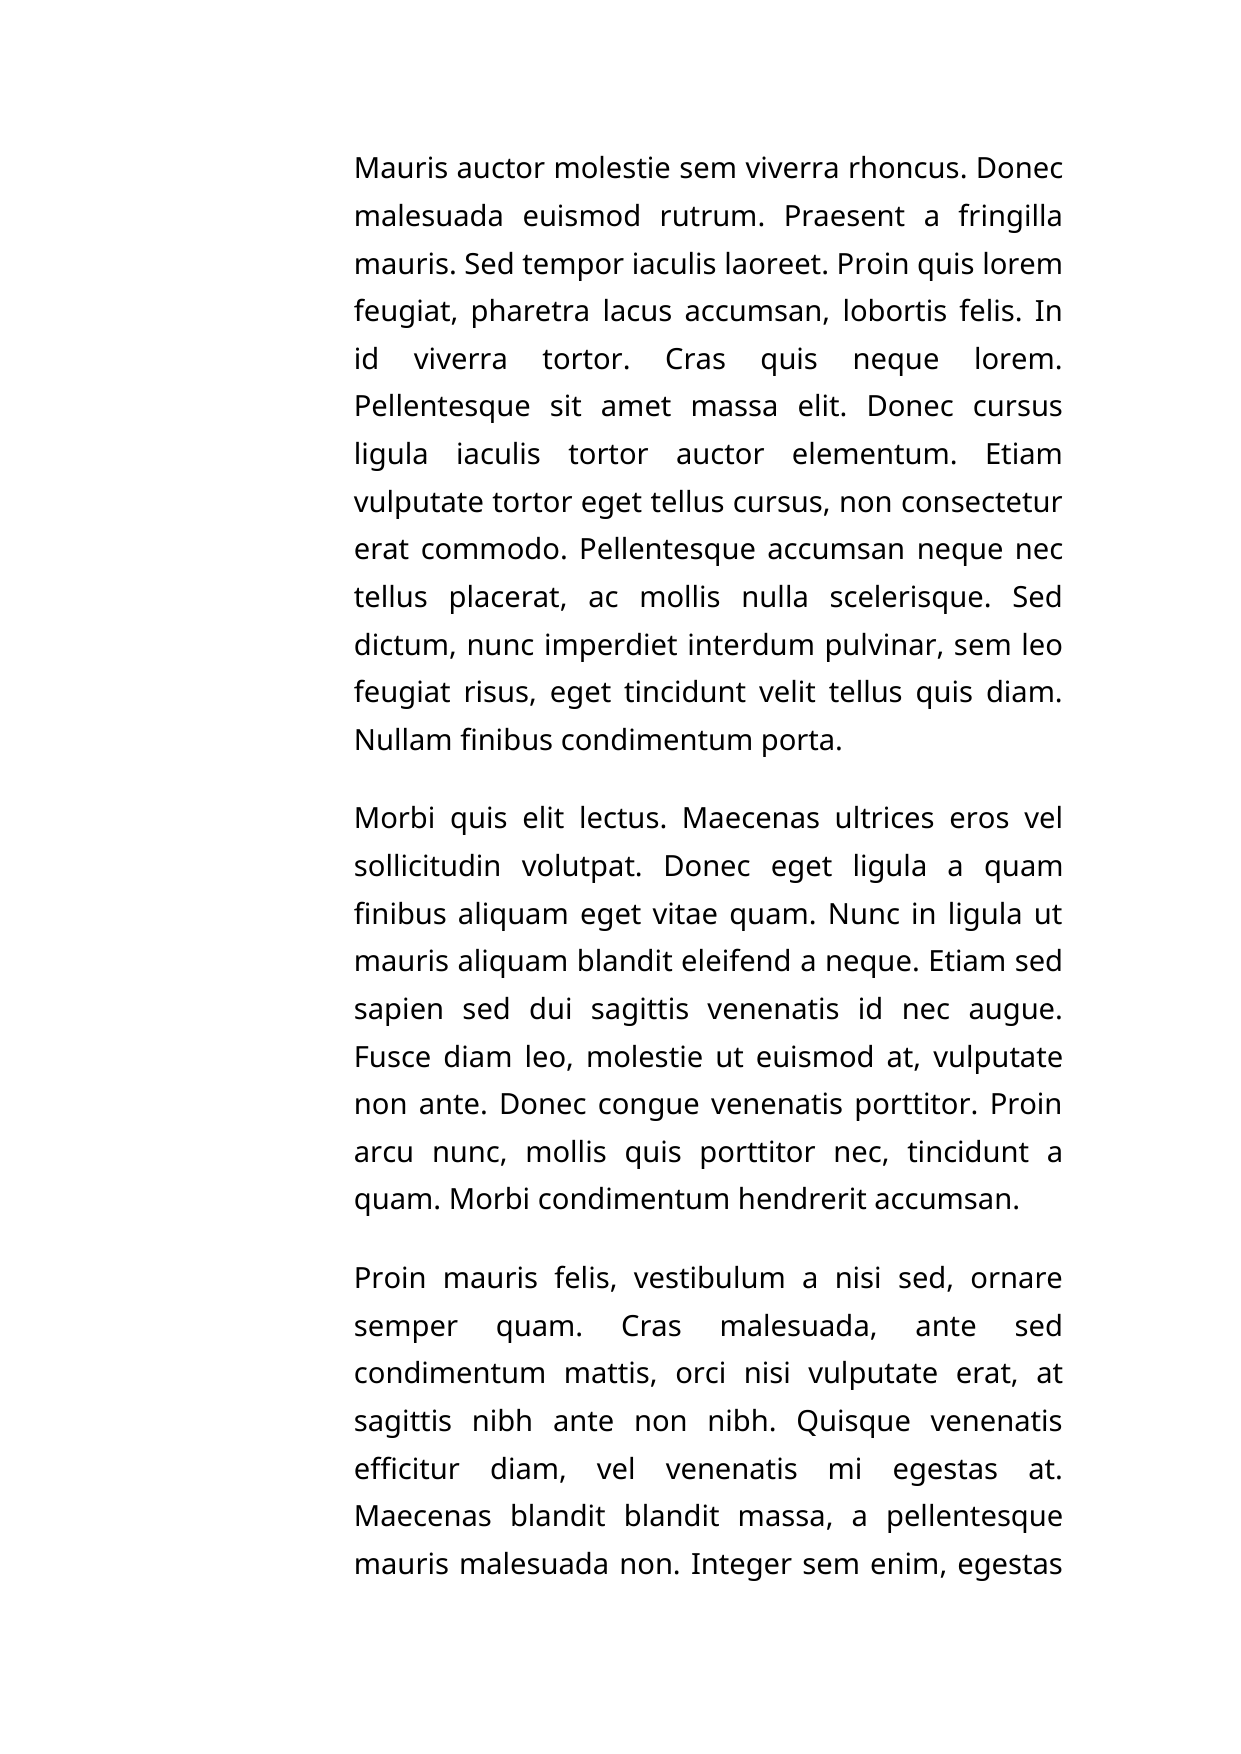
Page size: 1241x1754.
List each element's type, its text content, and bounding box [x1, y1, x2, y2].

text Mauris auctor molestie sem viverra rhoncus. Donec malesuada euismod rutrum. Praesent a fringilla mauris. Sed tempor iaculis laoreet. Proin quis lorem feugiat, pharetra lacus accumsan, lobortis felis. In id viverra tortor. Cras quis neque lorem. Pellentesque sit amet massa elit. Donec cursus ligula iaculis tortor auctor elementum. Etiam vulputate tortor eget tellus cursus, non consectetur erat commodo. Pellentesque accumsan neque nec tellus placerat, ac mollis nulla scelerisque. Sed dictum, nunc imperdiet interdum pulvinar, sem leo feugiat risus, eget tincidunt velit tellus quis diam. Nullam finibus condimentum porta. [354, 148, 1064, 759]
text Morbi quis elit lectus. Maecenas ultrices eros vel sollicitudin volutpat. Donec eget ligula a quam finibus aliquam eget vitae quam. Nunc in ligula ut mauris aliquam blandit eleifend a neque. Etiam sed sapien sed dui sagittis venenatis id nec augue. Fusce diam leo, molestie ut euismod at, vulputate non ante. Donec congue venenatis porttitor. Proin arcu nunc, mollis quis porttitor nec, tincidunt a quam. Morbi condimentum hendrerit accumsan. [354, 798, 1064, 1218]
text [354, 1257, 1064, 1583]
